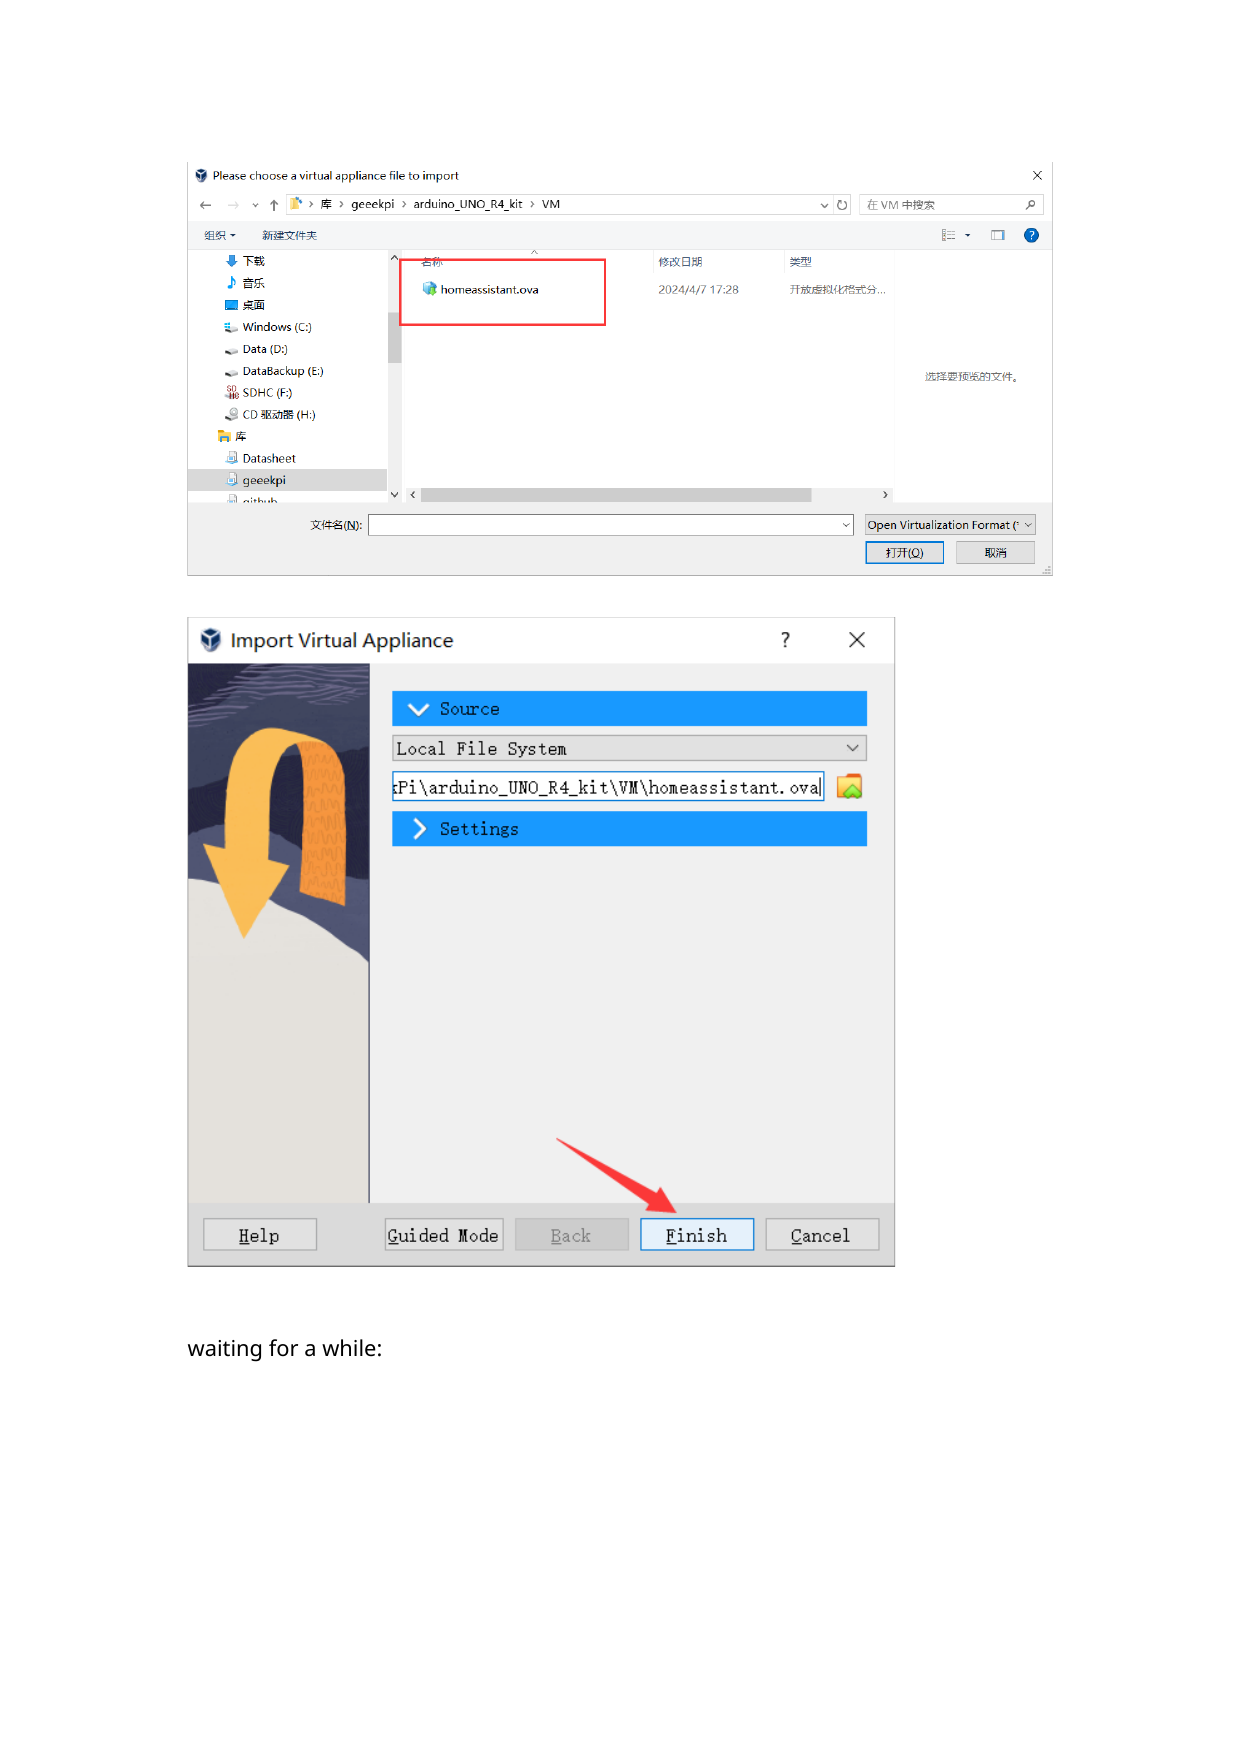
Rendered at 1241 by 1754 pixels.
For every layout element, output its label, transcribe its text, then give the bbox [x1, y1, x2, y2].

text waiting for a while: [187, 1332, 1053, 1364]
picture [187, 617, 896, 1267]
picture [187, 162, 1053, 576]
